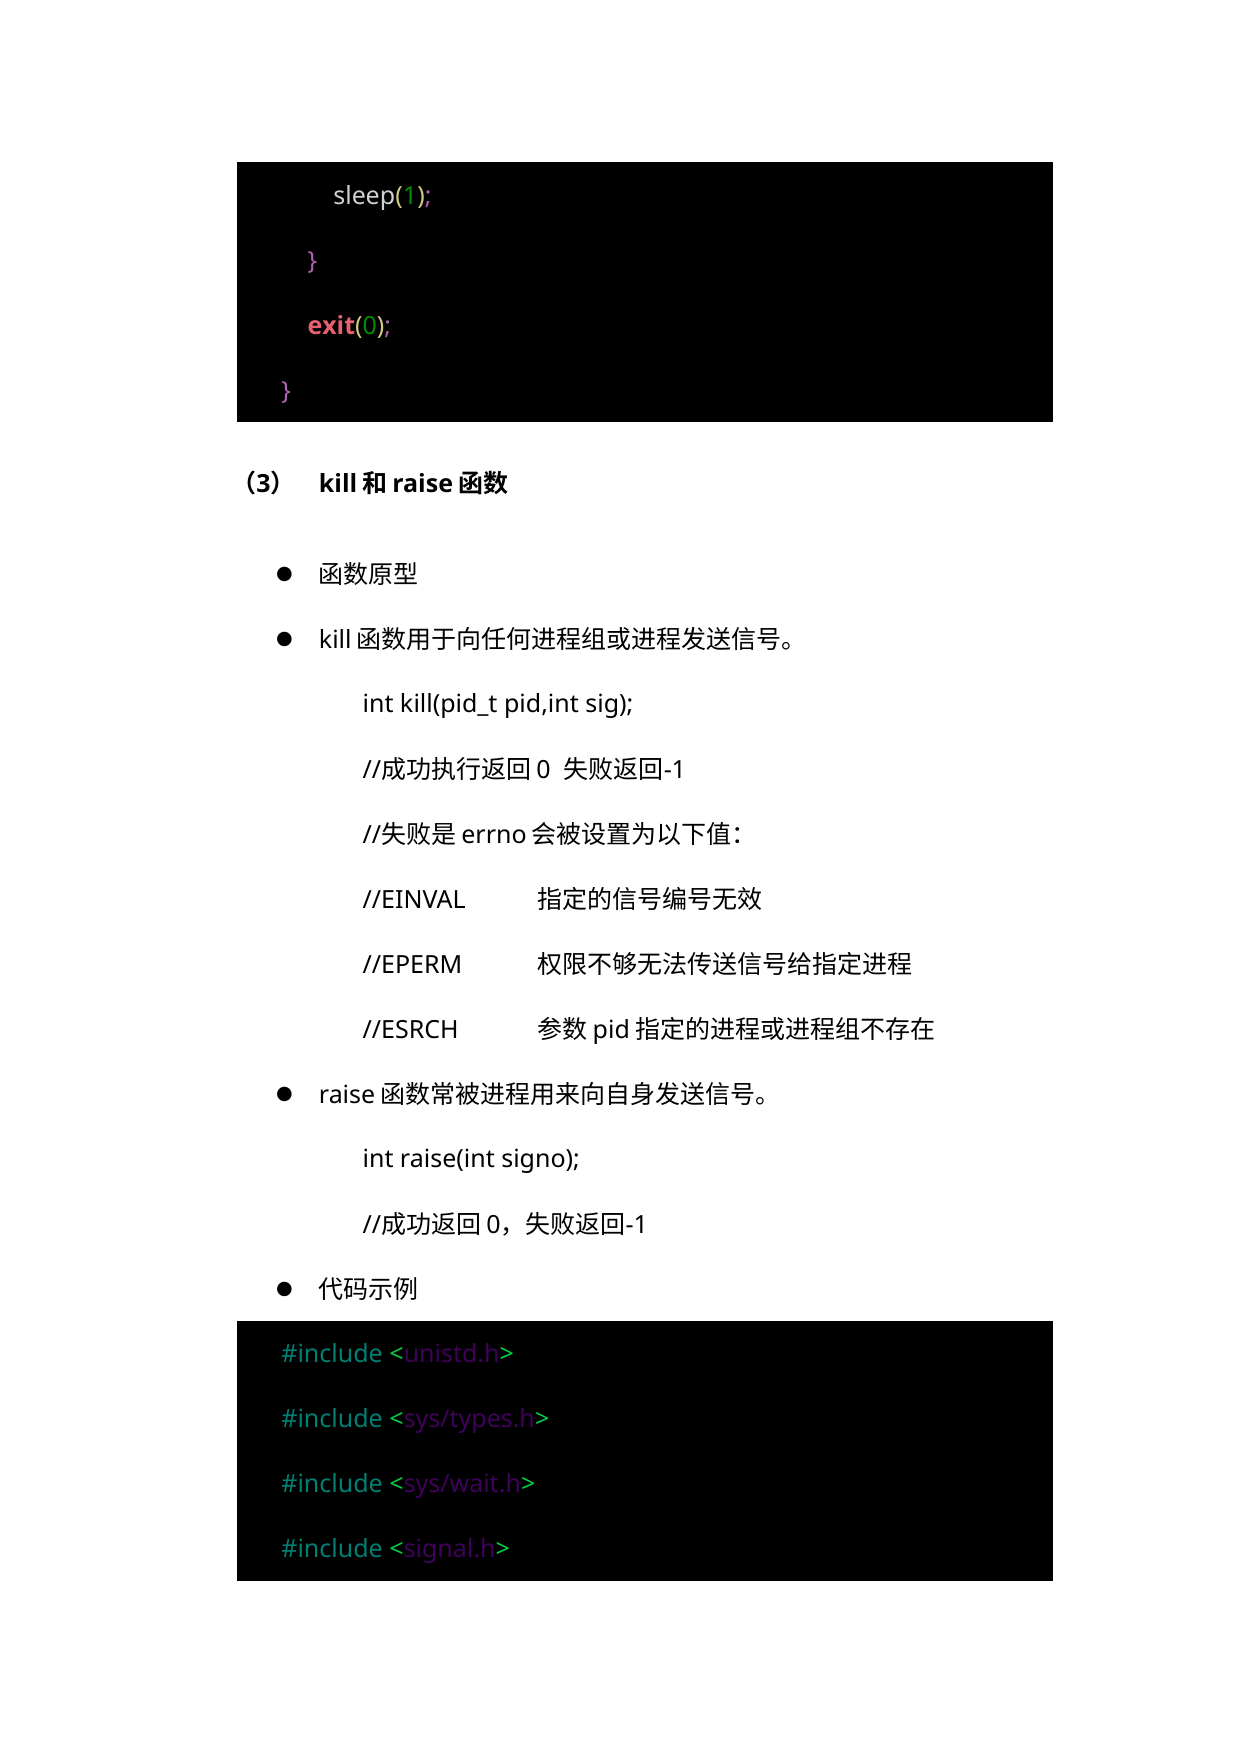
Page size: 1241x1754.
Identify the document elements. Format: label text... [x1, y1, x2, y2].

text exit(0); [237, 292, 1053, 357]
subtitle kill和raise函数 [231, 449, 1053, 514]
text } [237, 357, 1053, 422]
list 代码示例 [275, 1256, 1053, 1321]
text #include <signal.h> [237, 1516, 1053, 1581]
text //EINVAL 指定的信号编号无效 [319, 866, 1053, 931]
text //失败是errno会被设置为以下值： [319, 801, 1053, 866]
text //EPERM 权限不够无法传送信号给指定进程 [319, 931, 1053, 996]
text #include <unistd.h> [237, 1321, 1053, 1386]
list kill函数用于向任何进程组或进程发送信号。 [275, 606, 1053, 671]
text sleep(1); [237, 162, 1053, 227]
text //成功执行返回0 失败返回-1 [319, 736, 1053, 801]
text } [237, 227, 1053, 292]
list raise函数常被进程用来向自身发送信号。 [275, 1061, 1053, 1126]
list 函数原型 [275, 541, 1053, 606]
text #include <sys/wait.h> [237, 1451, 1053, 1516]
text int kill(pid_t pid,int sig); [319, 671, 1053, 736]
text //ESRCH 参数pid指定的进程或进程组不存在 [319, 996, 1053, 1061]
text int raise(int signo); [319, 1126, 1053, 1191]
text #include <sys/types.h> [237, 1386, 1053, 1451]
text //成功返回0，失败返回-1 [319, 1191, 1053, 1256]
